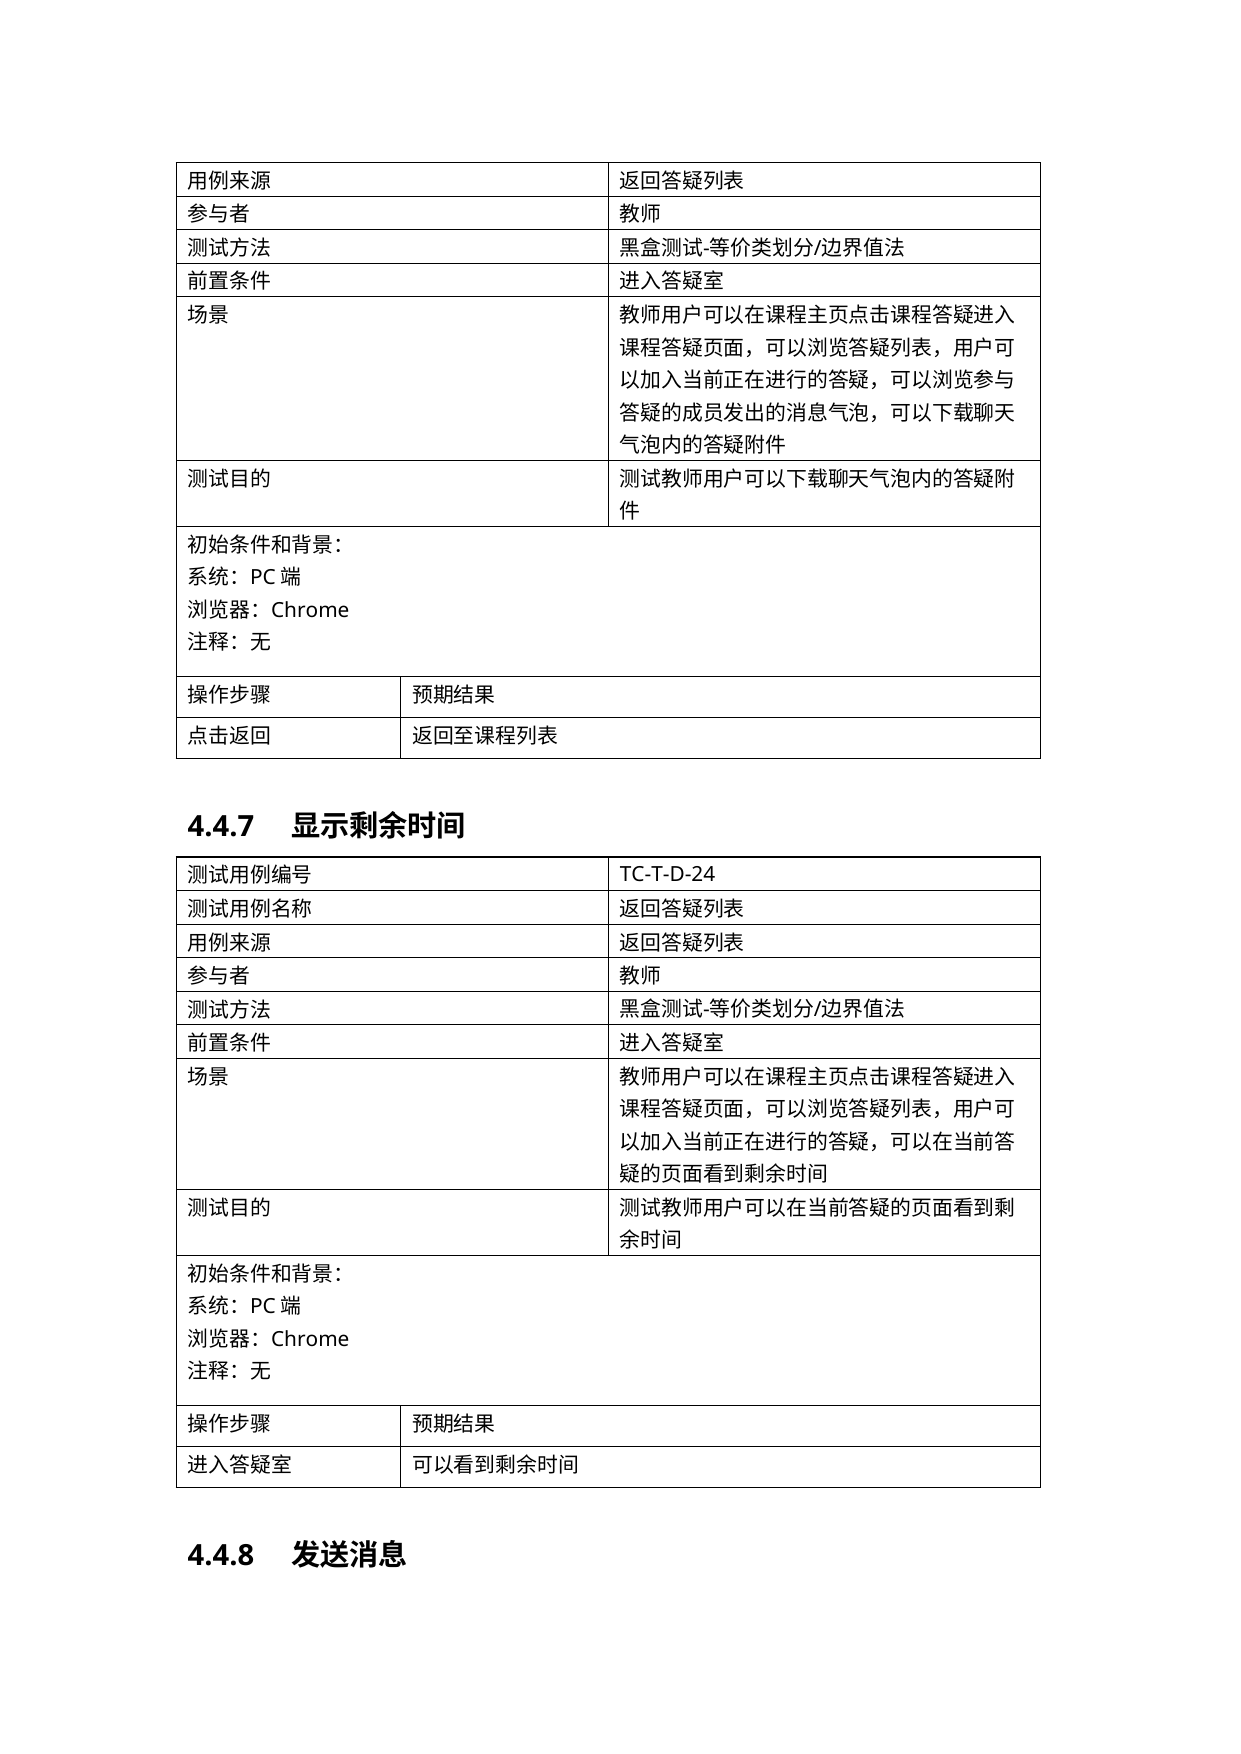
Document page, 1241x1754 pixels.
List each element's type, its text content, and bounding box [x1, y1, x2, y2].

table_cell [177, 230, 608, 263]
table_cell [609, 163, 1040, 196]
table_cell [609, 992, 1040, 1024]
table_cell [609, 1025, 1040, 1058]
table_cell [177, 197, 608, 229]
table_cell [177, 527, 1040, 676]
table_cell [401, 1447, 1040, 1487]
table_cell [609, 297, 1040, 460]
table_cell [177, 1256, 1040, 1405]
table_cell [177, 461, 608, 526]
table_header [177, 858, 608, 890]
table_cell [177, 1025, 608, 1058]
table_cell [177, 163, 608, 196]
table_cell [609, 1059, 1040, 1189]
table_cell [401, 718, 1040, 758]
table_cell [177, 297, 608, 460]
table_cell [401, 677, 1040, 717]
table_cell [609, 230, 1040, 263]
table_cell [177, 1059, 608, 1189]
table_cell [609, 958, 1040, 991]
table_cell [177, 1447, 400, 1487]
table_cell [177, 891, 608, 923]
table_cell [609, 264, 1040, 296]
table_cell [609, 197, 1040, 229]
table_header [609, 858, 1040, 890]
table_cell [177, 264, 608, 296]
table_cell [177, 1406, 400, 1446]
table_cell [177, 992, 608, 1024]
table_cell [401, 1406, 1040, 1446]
text 显示剩余时间 [187, 791, 1053, 856]
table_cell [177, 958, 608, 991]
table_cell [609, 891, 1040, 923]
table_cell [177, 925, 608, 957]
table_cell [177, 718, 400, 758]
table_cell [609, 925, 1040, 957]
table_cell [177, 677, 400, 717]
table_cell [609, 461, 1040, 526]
text 发送消息 [187, 1521, 1053, 1586]
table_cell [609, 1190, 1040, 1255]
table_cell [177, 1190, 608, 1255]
